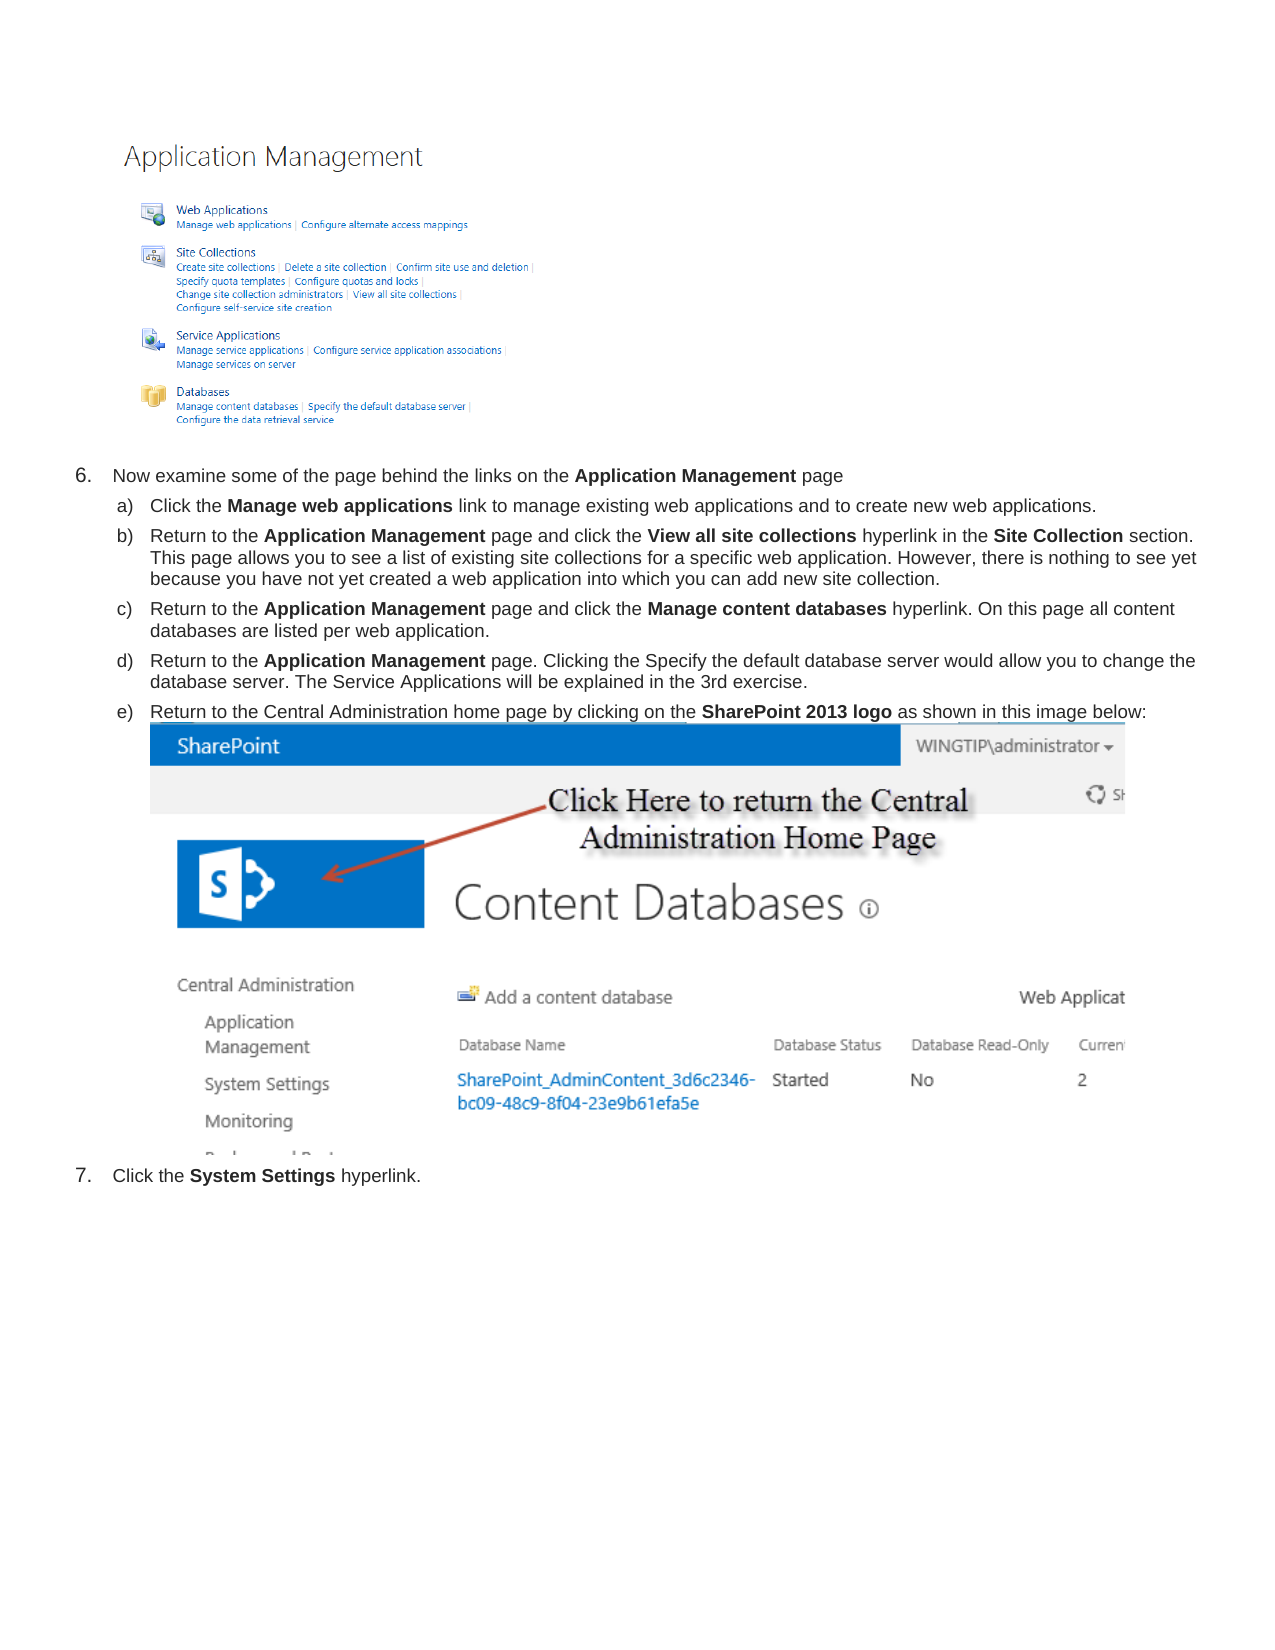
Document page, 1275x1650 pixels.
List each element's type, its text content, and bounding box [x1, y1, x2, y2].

picture [117, 130, 591, 441]
list Return to the Application Management page and click the Manage content databases hyperlink. On this page all content databases are listed per web application. [117, 598, 1200, 641]
list Now examine some of the page behind the links on the Application Management page [75, 463, 1200, 487]
list Return to the Application Management page and click the View all site collections hyperlink in the Site Collection section. This page allows you to see a list of existing site collections for a specific web application. However, there is nothing to see yet because you have not yet created a web application into which you can add new site collection. [117, 525, 1200, 589]
list Return to the Application Management page. Clicking the Specify the default database server would allow you to change the database server. The Service Applications will be explained in the 3rd exercise. [117, 649, 1200, 692]
picture [150, 722, 1125, 1155]
list Click the Manage web applications link to manage existing web applications and to create new web applications. [117, 495, 1200, 517]
list Click the System Settings hyperlink. [75, 1163, 1200, 1187]
